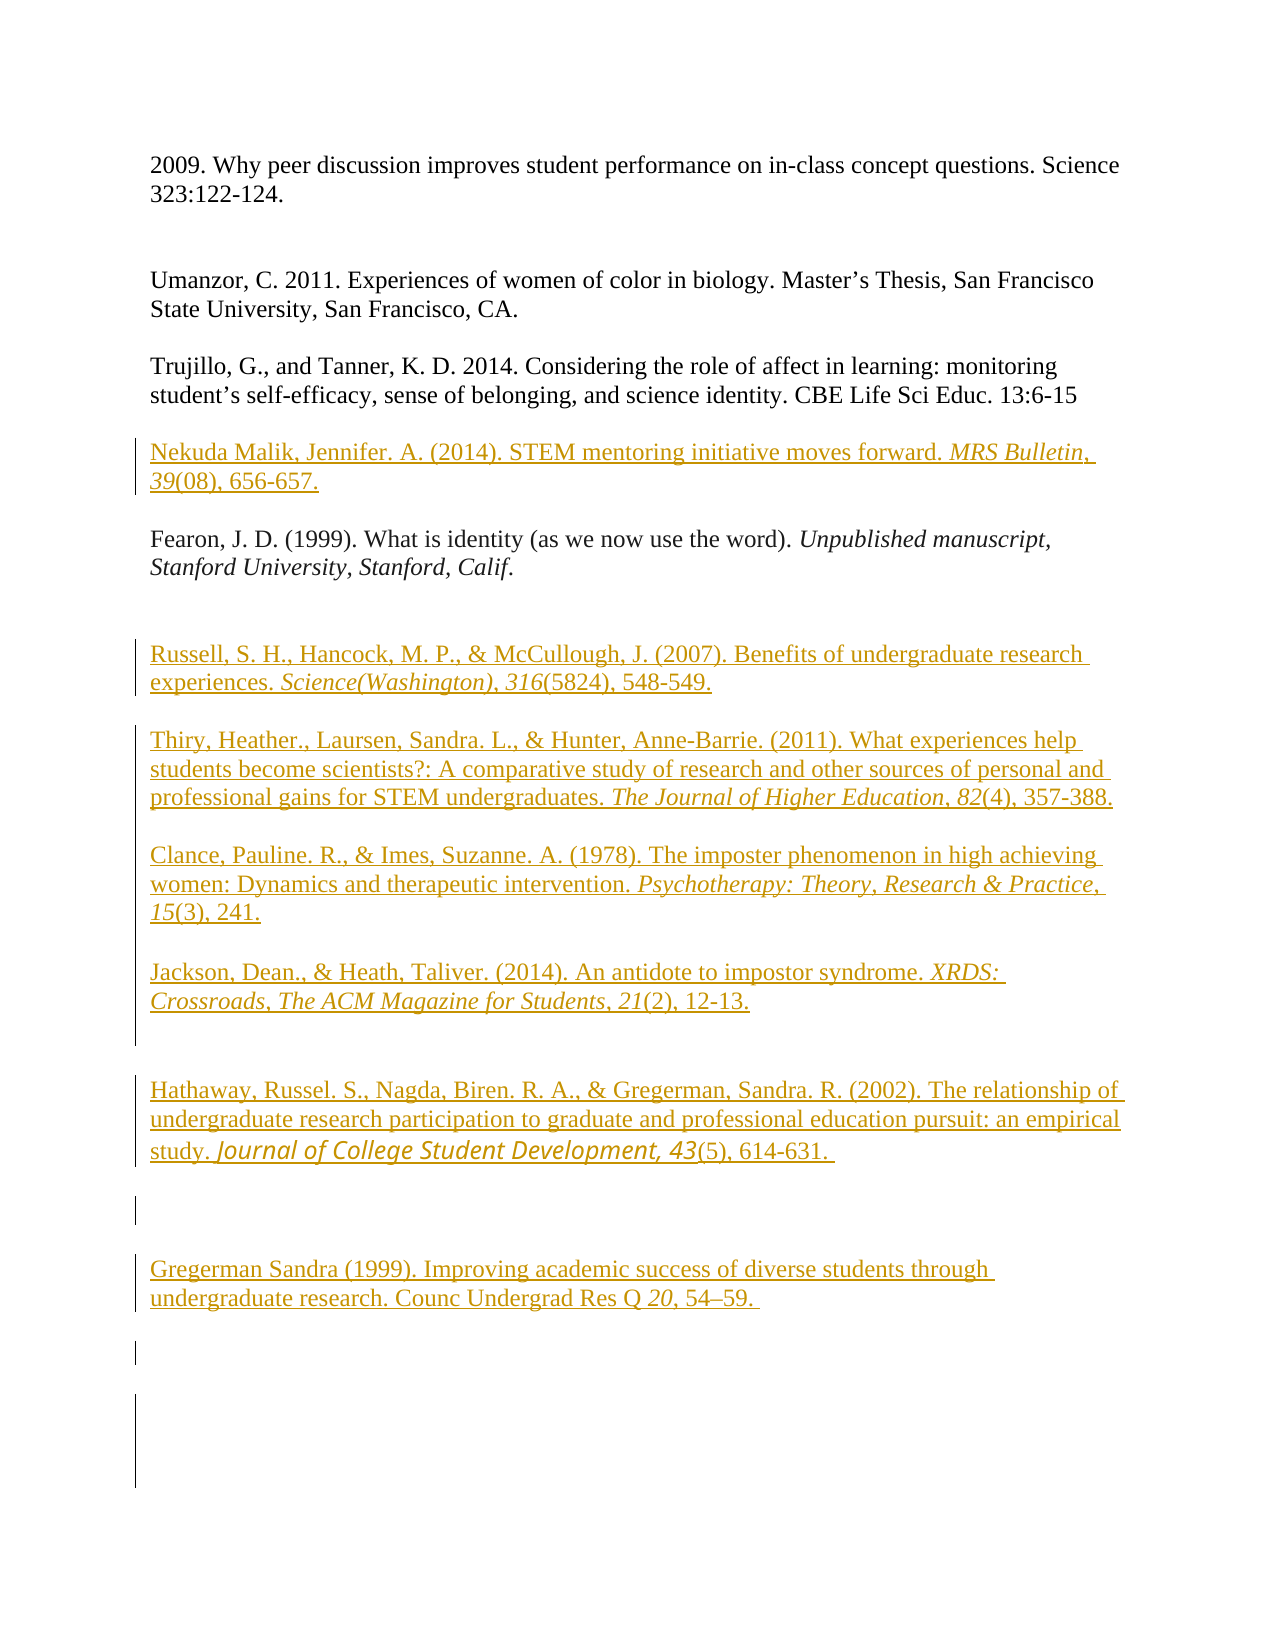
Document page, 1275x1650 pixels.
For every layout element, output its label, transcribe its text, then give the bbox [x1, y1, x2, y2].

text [150, 150, 1125, 207]
text Fearon, J. D. (1999). What is identity (as we now use the word). Unpublished manuscript, Stanford University, Stanford, Calif. [150, 524, 1125, 581]
text Umanzor, C. 2011. Experiences of women of color in biology. Master’s Thesis, San Francisco State University, San Francisco, CA. [150, 265, 1125, 322]
text Trujillo, G., and Tanner, K. D. 2014. Considering the role of affect in learning: monitoring student’s self-efficacy, sense of belonging, and science identity. CBE Life Sci Educ. 13:6-15 [150, 351, 1125, 409]
